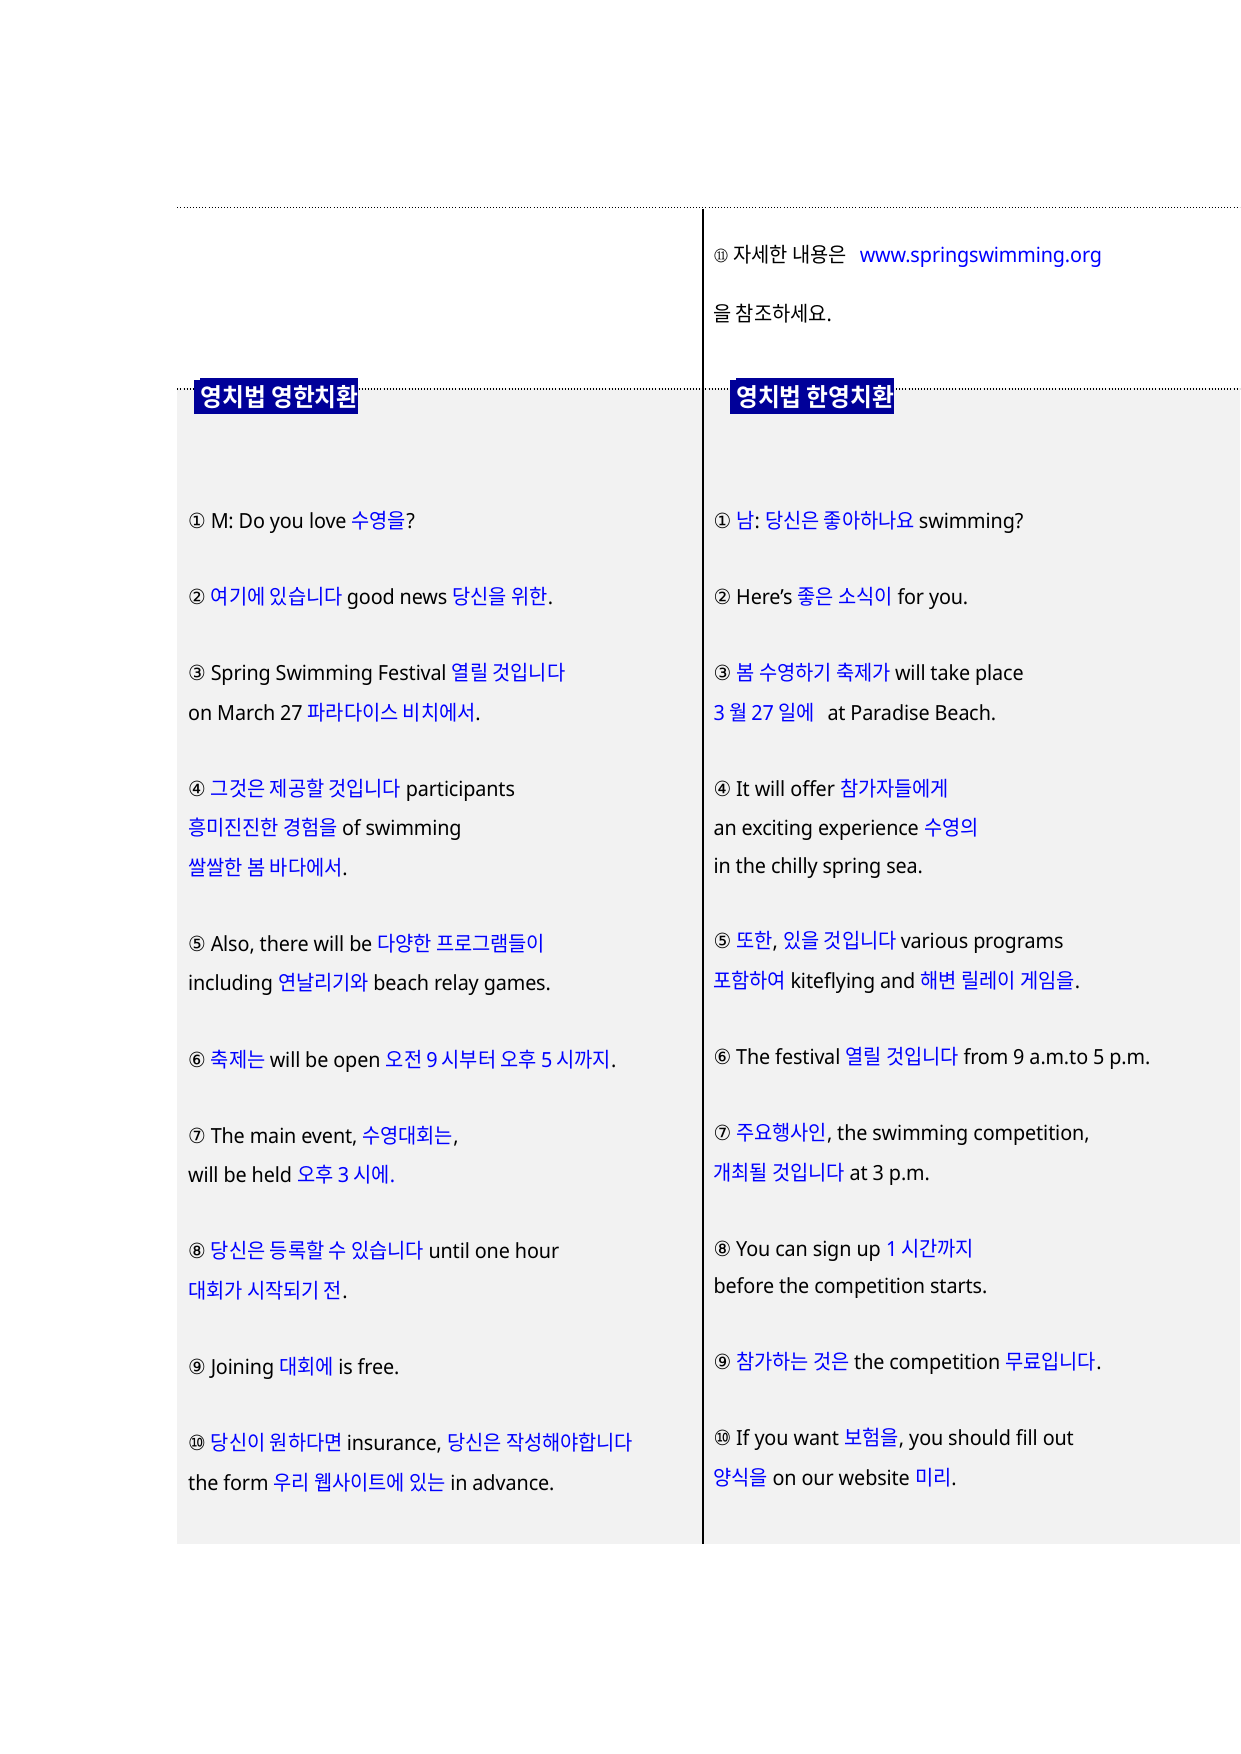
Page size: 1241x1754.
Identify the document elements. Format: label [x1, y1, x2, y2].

table_cell [177, 207, 703, 388]
table_cell [703, 207, 1240, 388]
table_cell [704, 388, 1240, 1544]
table_cell [177, 388, 702, 1544]
